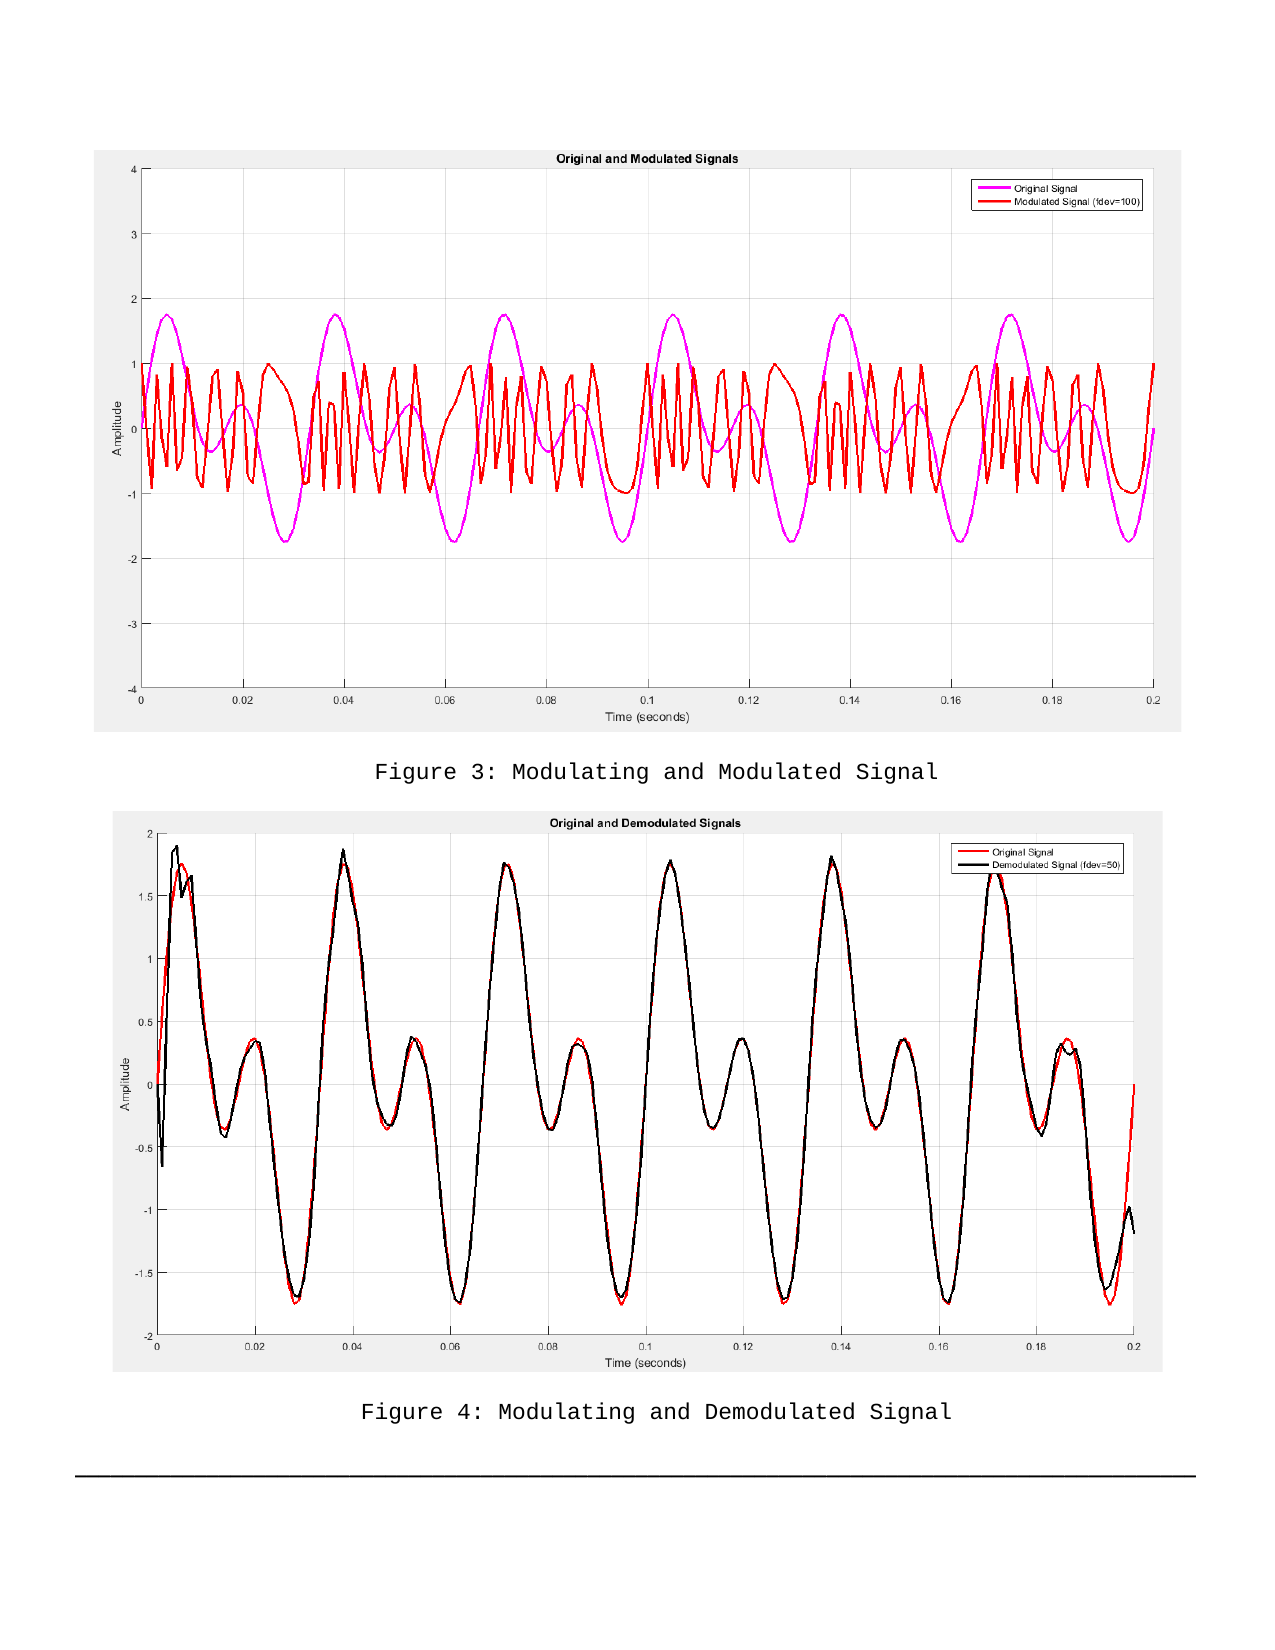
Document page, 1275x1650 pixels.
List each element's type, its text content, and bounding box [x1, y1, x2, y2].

text ______________________________________________________________________________________________ [75, 1451, 1200, 1480]
picture [93, 150, 1182, 732]
text Figure 3: Modulating and Modulated Signal [112, 761, 1200, 786]
picture [112, 811, 1163, 1372]
